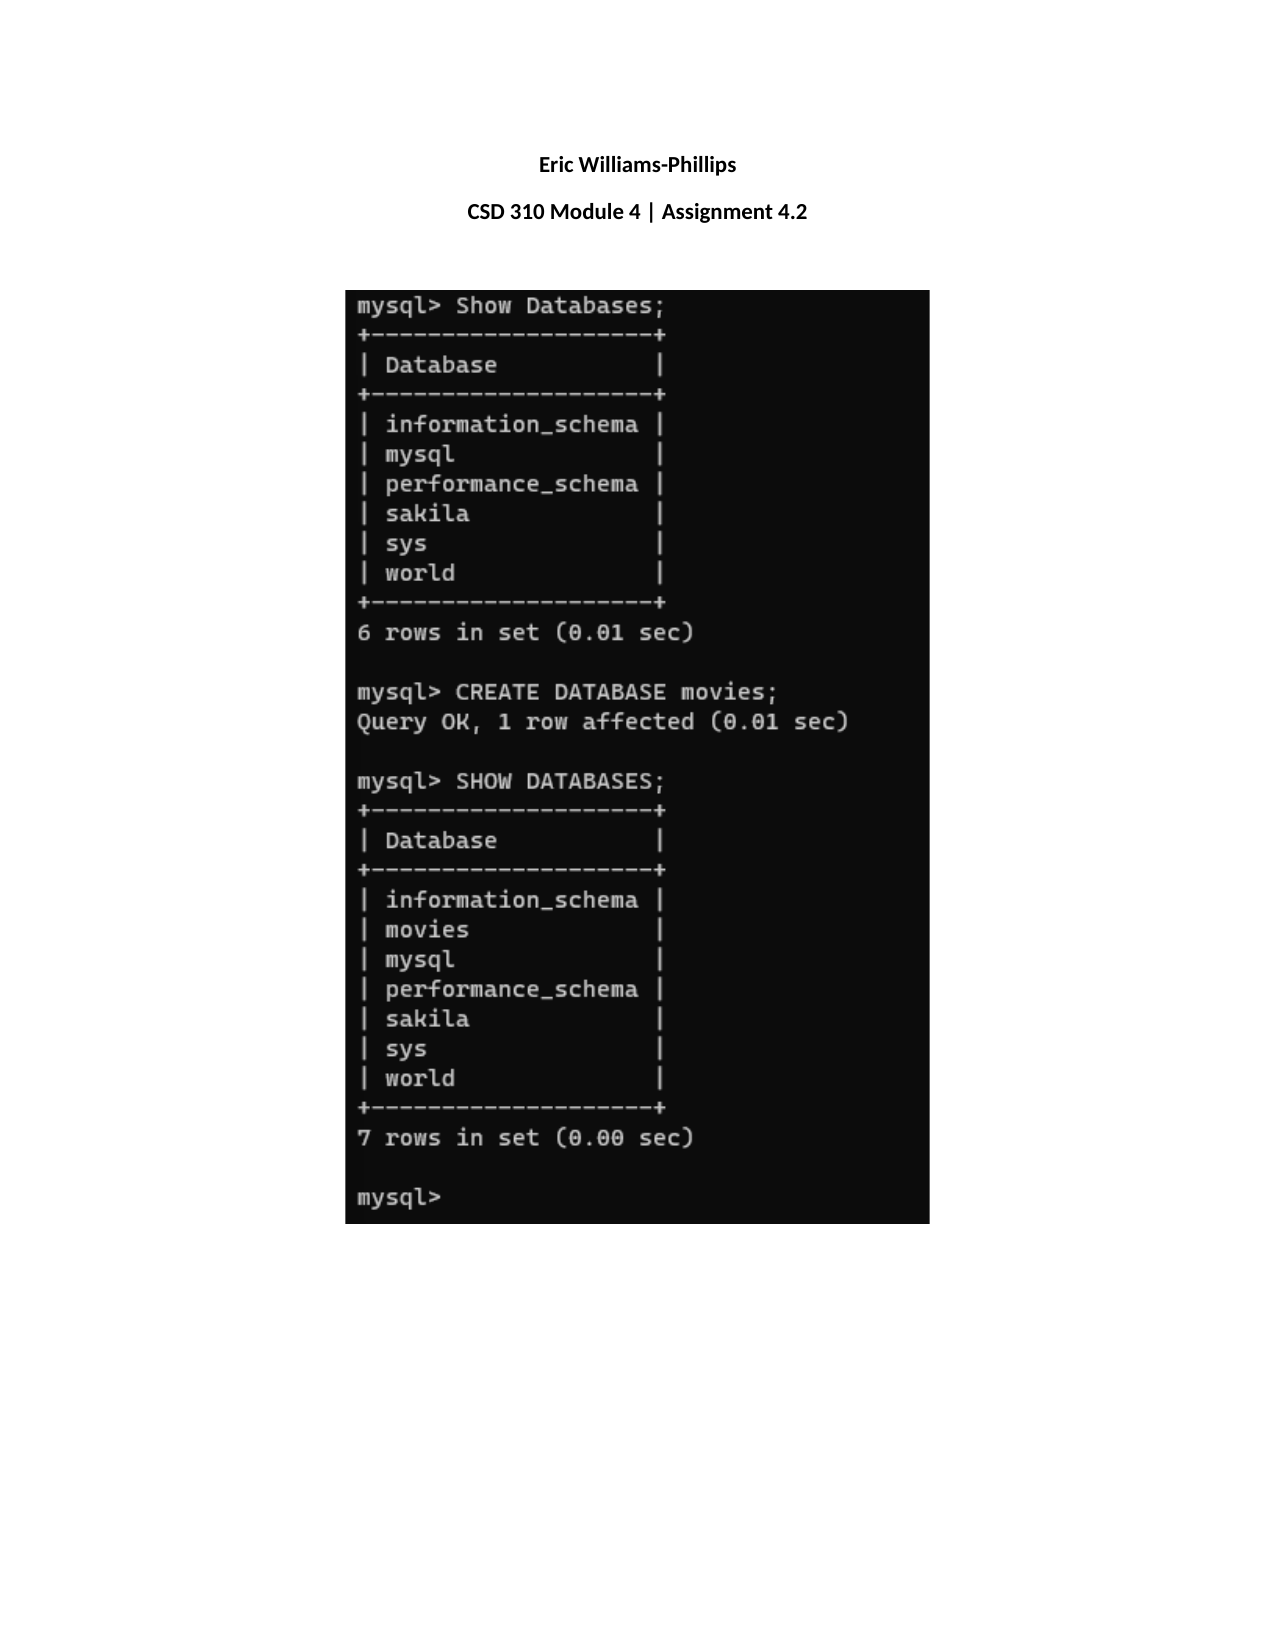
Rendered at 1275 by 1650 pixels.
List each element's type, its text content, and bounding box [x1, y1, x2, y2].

text CSD 310 Module 4 | Assignment 4.2 [150, 197, 1125, 225]
picture [345, 290, 930, 1224]
text Eric Williams-Phillips [150, 150, 1125, 178]
